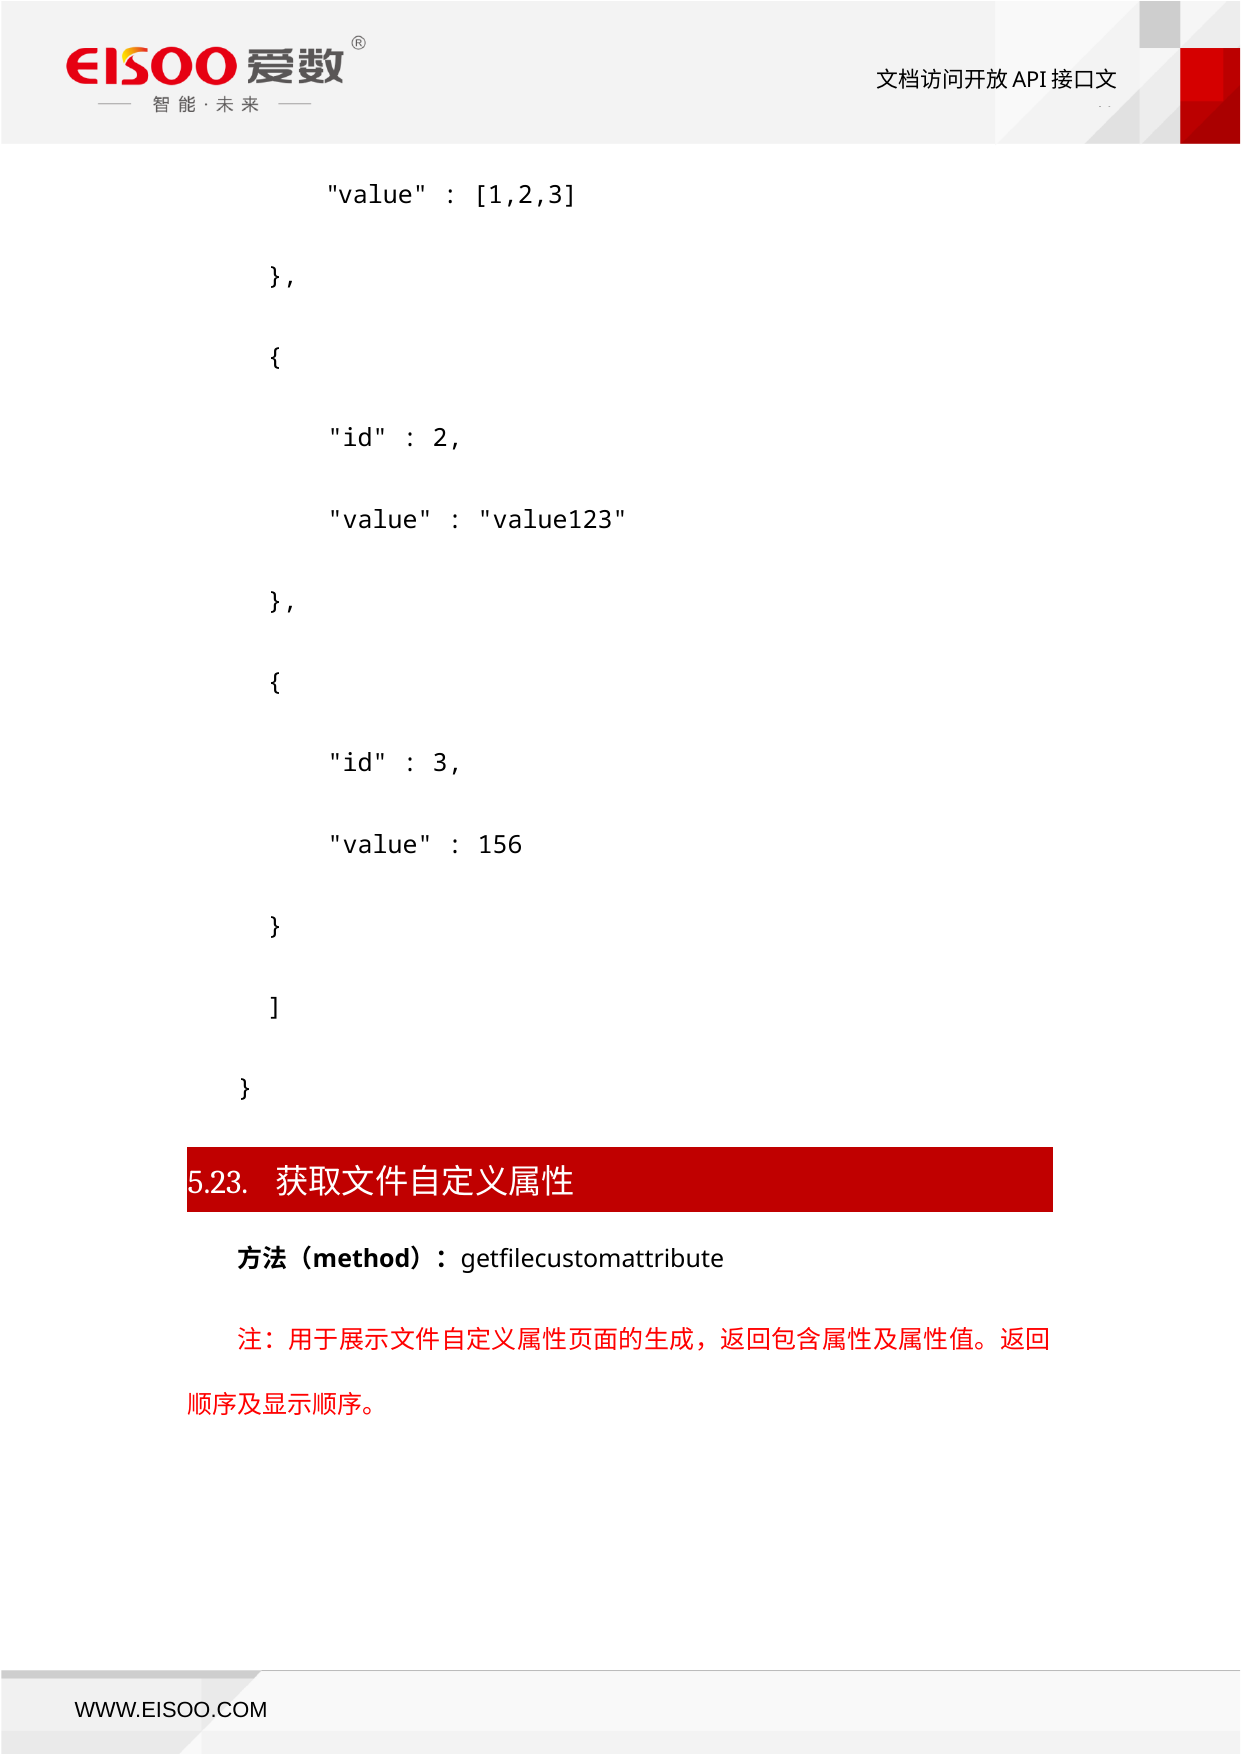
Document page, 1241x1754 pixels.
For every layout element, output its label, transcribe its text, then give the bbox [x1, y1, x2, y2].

picture [1, 1665, 1241, 1754]
text { [187, 323, 1053, 388]
list 获取文件自定义属性 [187, 1147, 1053, 1212]
text } [187, 1054, 1053, 1119]
text 方法（method）：getfilecustomattribute [187, 1224, 1053, 1289]
text } [187, 892, 1053, 957]
text "value" : [1,2,3] [187, 161, 1053, 226]
text ] [187, 973, 1053, 1038]
text 注：用于展示文件自定义属性页面的生成，返回包含属性及属性值。返回顺序及显示顺序。 [187, 1305, 1053, 1435]
text { [187, 648, 1053, 713]
text "value" : "value123" [187, 486, 1053, 551]
text "value" : 156 [187, 811, 1053, 876]
picture [1, 1, 1241, 158]
text }, [187, 242, 1053, 307]
text }, [187, 567, 1053, 632]
text "id" : 2, [187, 404, 1053, 469]
text "id" : 3, [187, 729, 1053, 794]
